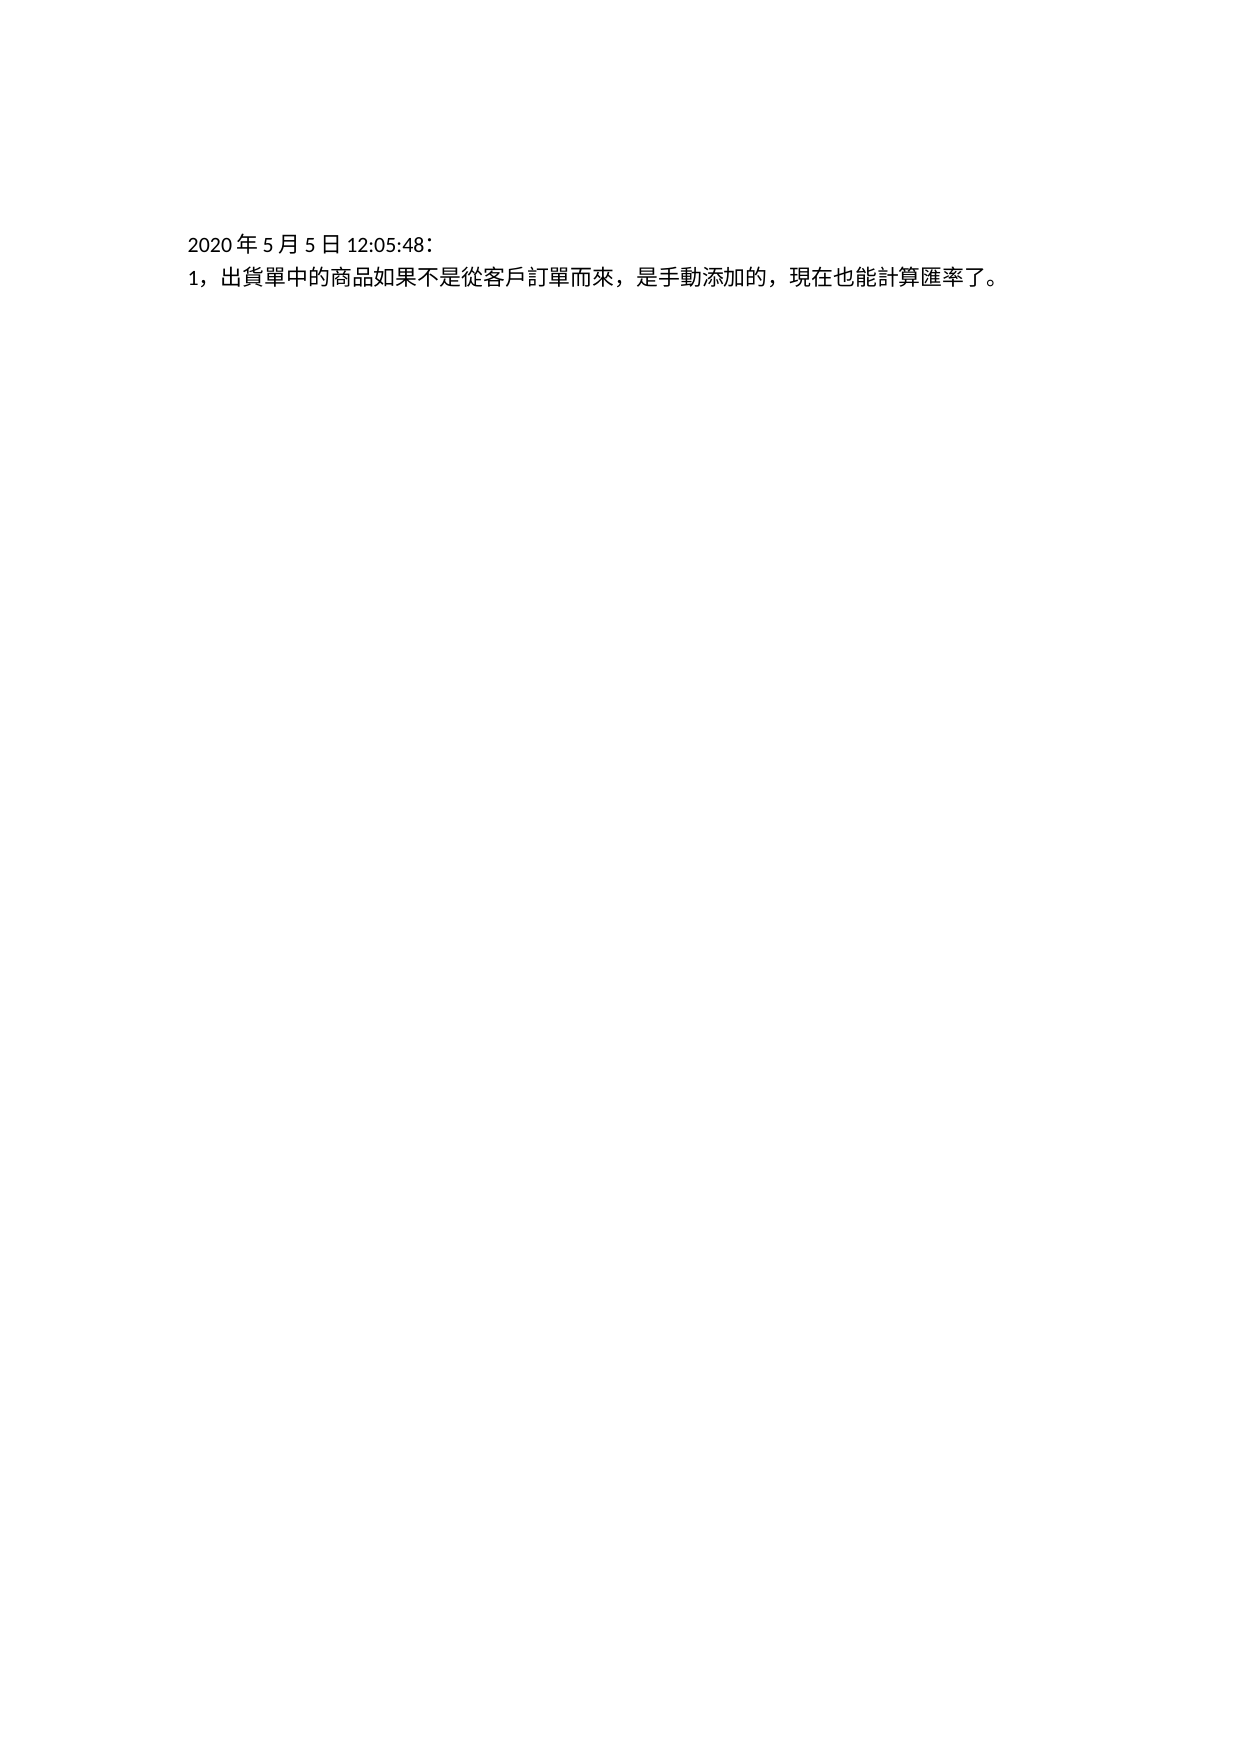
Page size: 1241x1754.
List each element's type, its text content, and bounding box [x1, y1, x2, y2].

text 2020年5月5日12:05:48： [187, 227, 1053, 259]
text 1，出貨單中的商品如果不是從客戶訂單而來，是手動添加的，現在也能計算匯率了。 [187, 259, 1053, 292]
